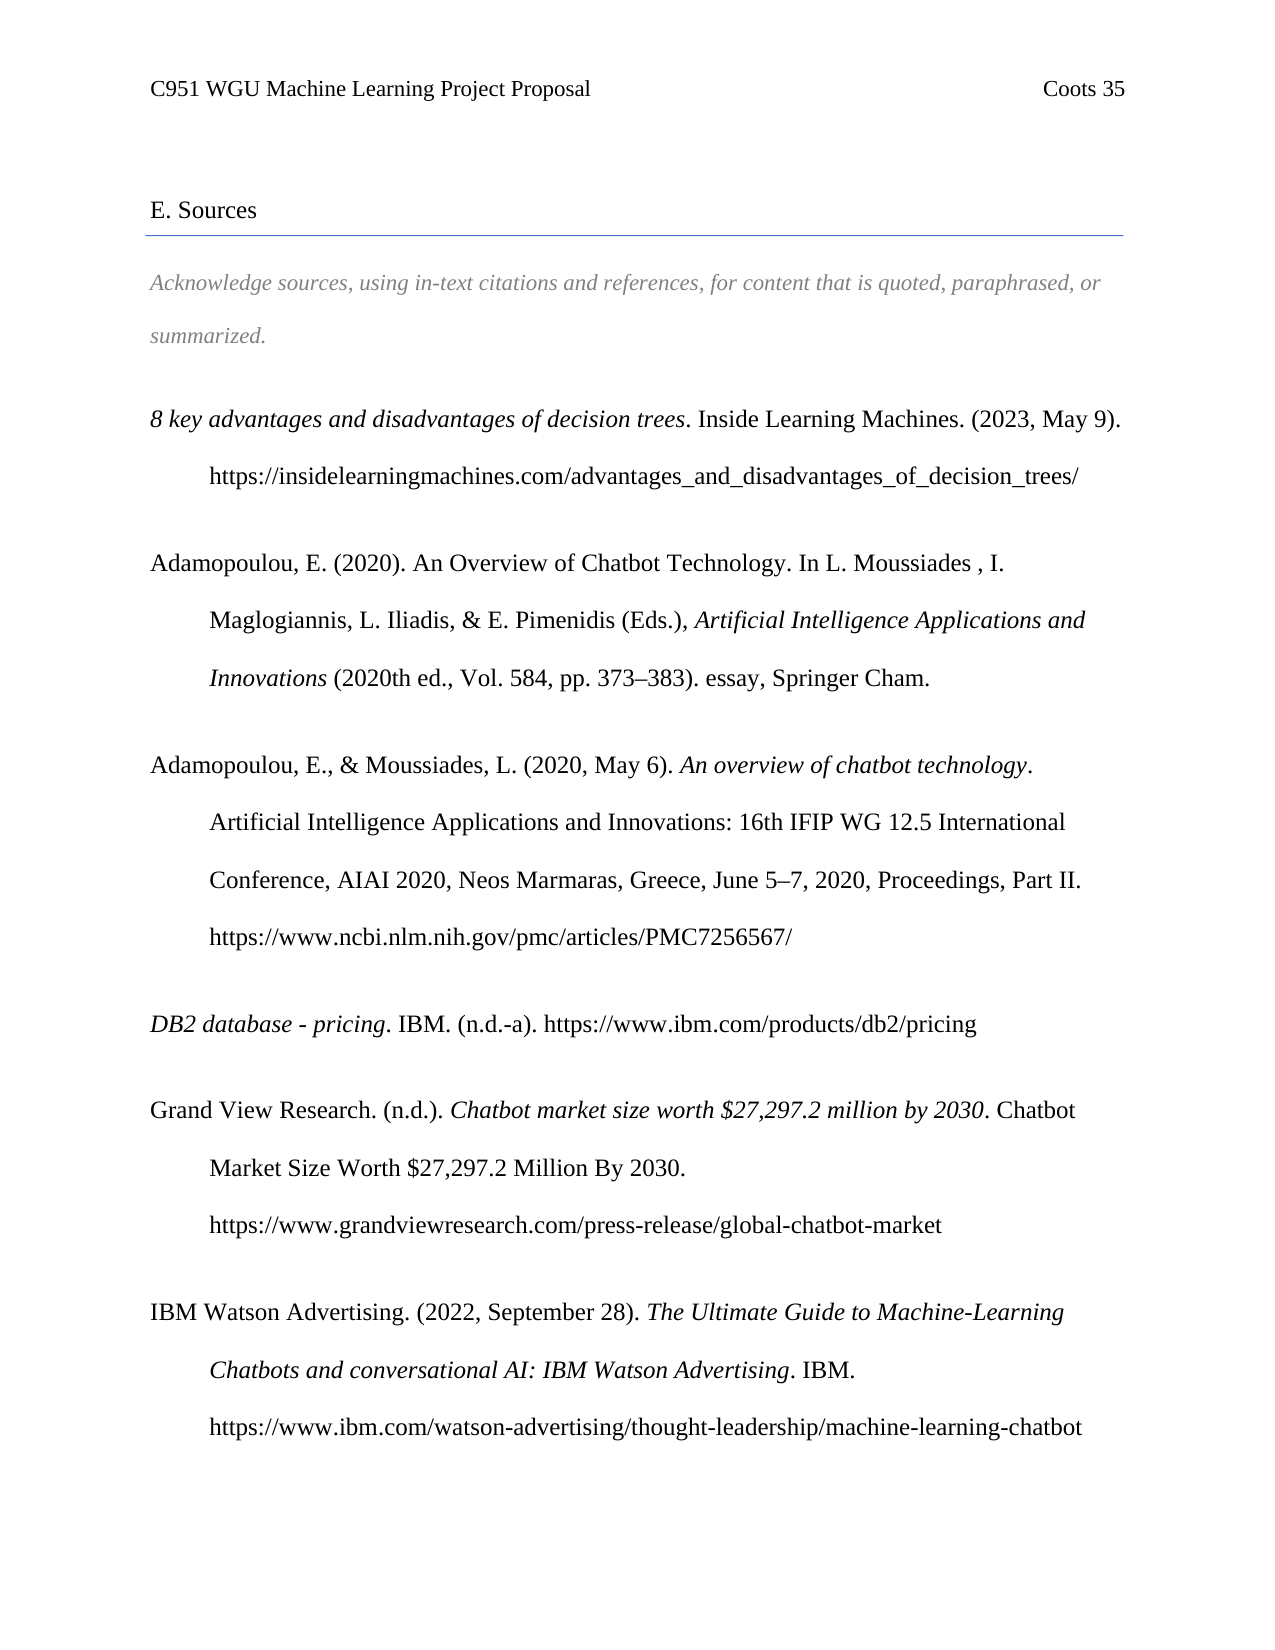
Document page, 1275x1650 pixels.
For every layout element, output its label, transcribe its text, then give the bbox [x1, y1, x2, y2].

text Grand View Research. (n.d.). Chatbot market size worth $27,297.2 million by 2030. Chatbot Market Size Worth $27,297.2 Million By 2030. https://www.grandviewresearch.com/press-release/global-chatbot-market [150, 1096, 1125, 1239]
text Acknowledge sources, using in-text citations and references, for content that is quoted, paraphrased, or summarized. [150, 269, 1125, 348]
text Adamopoulou, E., & Moussiades, L. (2020, May 6). An overview of chatbot technology. Artificial Intelligence Applications and Innovations: 16th IFIP WG 12.5 International Conference, AIAI 2020, Neos Marmaras, Greece, June 5–7, 2020, Proceedings, Part II. https://www.ncbi.nlm.nih.gov/pmc/articles/PMC7256567/ [150, 750, 1125, 951]
text 8 key advantages and disadvantages of decision trees. Inside Learning Machines. (2023, May 9). https://insidelearningmachines.com/advantages_and_disadvantages_of_decision_trees/ [150, 404, 1125, 490]
text IBM Watson Advertising. (2022, September 28). The Ultimate Guide to Machine-Learning Chatbots and conversational AI: IBM Watson Advertising. IBM. https://www.ibm.com/watson-advertising/thought-leadership/machine-learning-chatbot [150, 1297, 1125, 1441]
text Adamopoulou, E. (2020). An Overview of Chatbot Technology. In L. Moussiades , I. Maglogiannis, L. Iliadis, & E. Pimenidis (Eds.), Artificial Intelligence Applications and Innovations (2020th ed., Vol. 584, pp. 373–383). essay, Springer Cham. [150, 548, 1125, 692]
text E. Sources [150, 195, 1125, 224]
text DB2 database - pricing. IBM. (n.d.-a). https://www.ibm.com/products/db2/pricing [150, 1009, 1125, 1038]
